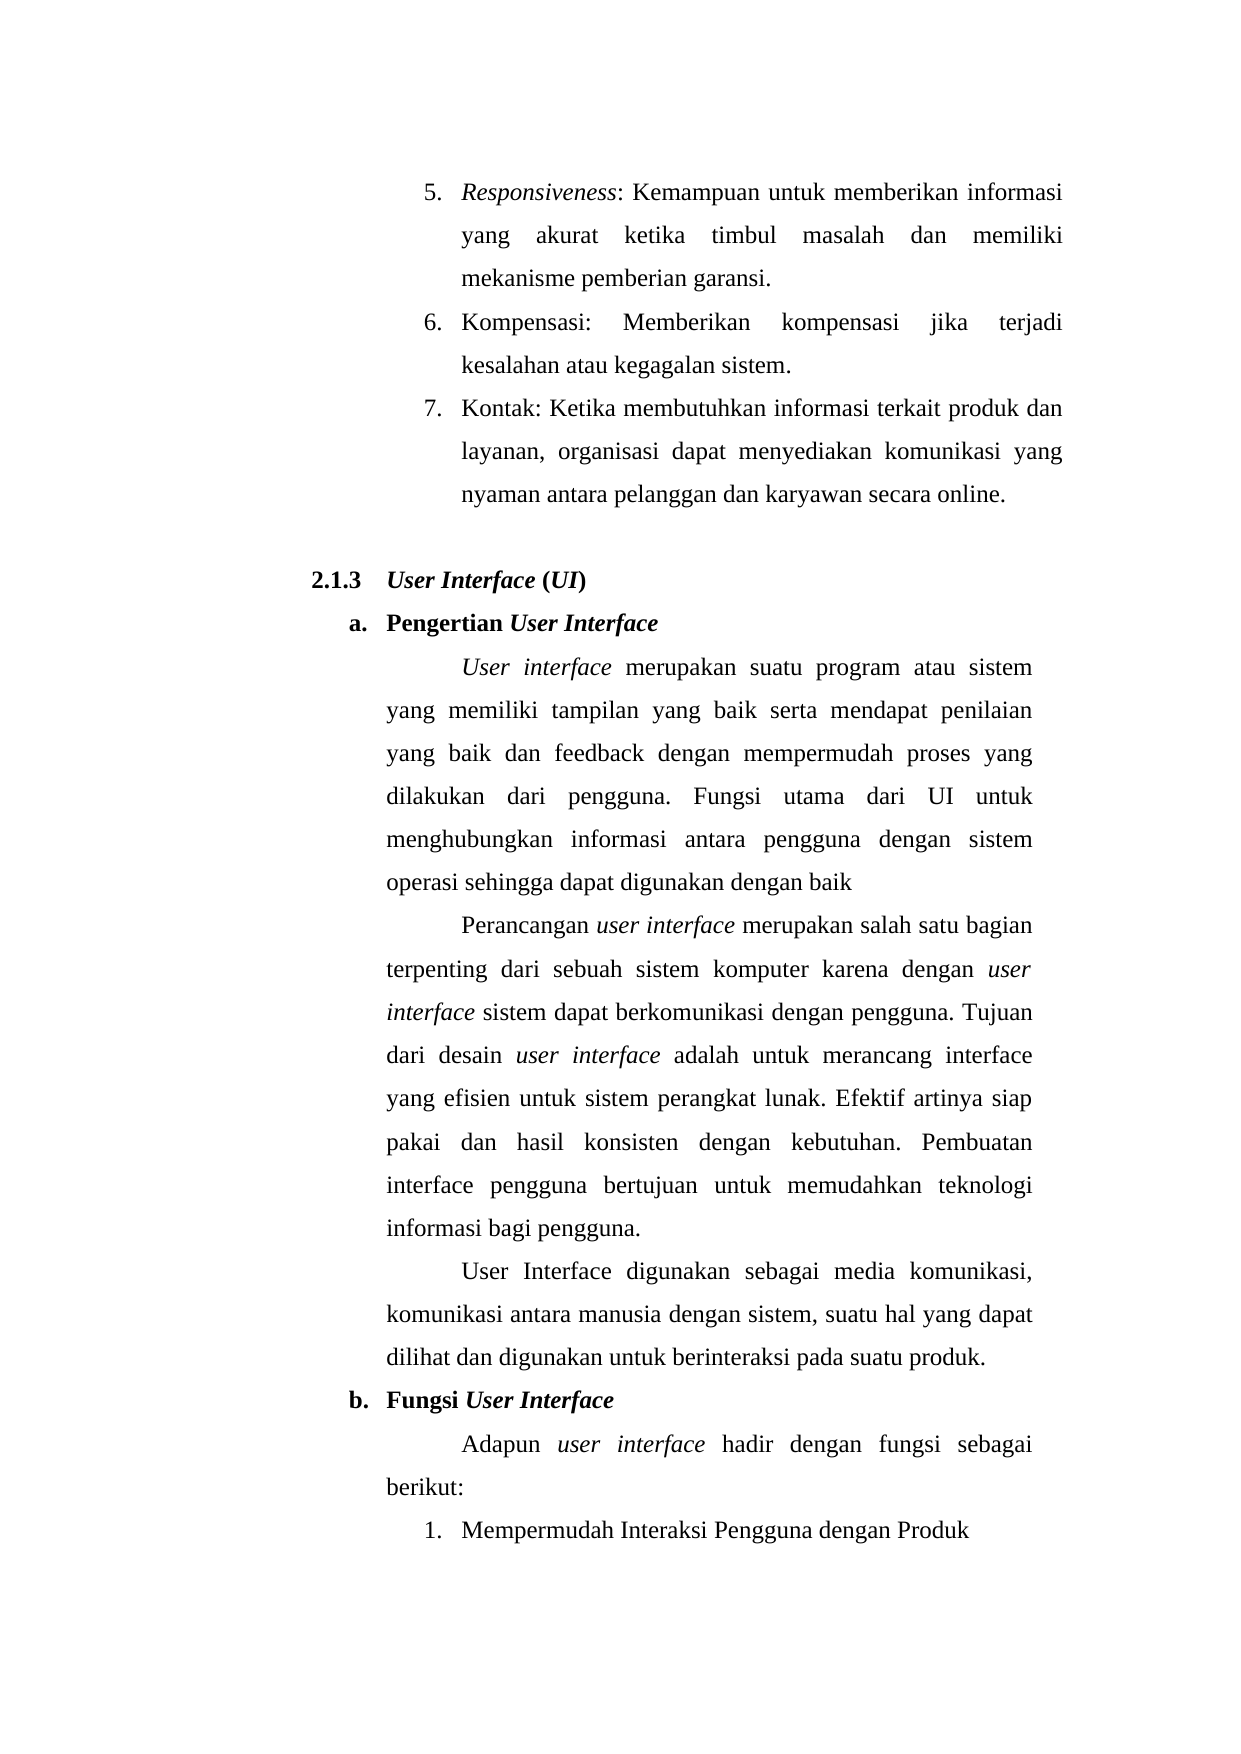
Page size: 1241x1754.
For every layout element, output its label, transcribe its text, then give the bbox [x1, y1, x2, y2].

list Kontak: Ketika membutuhkan informasi terkait produk dan layanan, organisasi dapat menyediakan komunikasi yang nyaman antara pelanggan dan karyawan secara online. [424, 393, 1063, 508]
list Mempermudah Interaksi Pengguna dengan Produk [424, 1515, 1033, 1544]
text Adapun user interface hadir dengan fungsi sebagai berikut: [386, 1429, 1033, 1501]
text User interface merupakan suatu program atau sistem yang memiliki tampilan yang baik serta mendapat penilaian yang baik dan feedback dengan mempermudah proses yang dilakukan dari pengguna. Fungsi utama dari UI untuk menghubungkan informasi antara pengguna dengan sistem operasi sehingga dapat digunakan dengan baik [386, 652, 1033, 896]
list Kompensasi: Memberikan kompensasi jika terjadi kesalahan atau kegagalan sistem. [424, 307, 1063, 378]
subtitle Pengertian User Interface [349, 608, 1033, 637]
subtitle Fungsi User Interface [349, 1386, 1033, 1414]
text Perancangan user interface merupakan salah satu bagian terpenting dari sebuah sistem komputer karena dengan user interface sistem dapat berkomunikasi dengan pengguna. Tujuan dari desain user interface adalah untuk merancang interface yang efisien untuk sistem perangkat lunak. Efektif artinya siap pakai dan hasil konsisten dengan kebutuhan. Pembuatan interface pengguna bertujuan untuk memudahkan teknologi informasi bagi pengguna. [386, 911, 1033, 1242]
list Responsiveness: Kemampuan untuk memberikan informasi yang akurat ketika timbul masalah dan memiliki mekanisme pemberian garansi. [424, 177, 1063, 292]
text User Interface digunakan sebagai media komunikasi, komunikasi antara manusia dengan sistem, suatu hal yang dapat dilihat dan digunakan untuk berinteraksi pada suatu produk. [386, 1256, 1033, 1371]
subtitle 2.1.3 User Interface (UI) [311, 565, 1033, 594]
